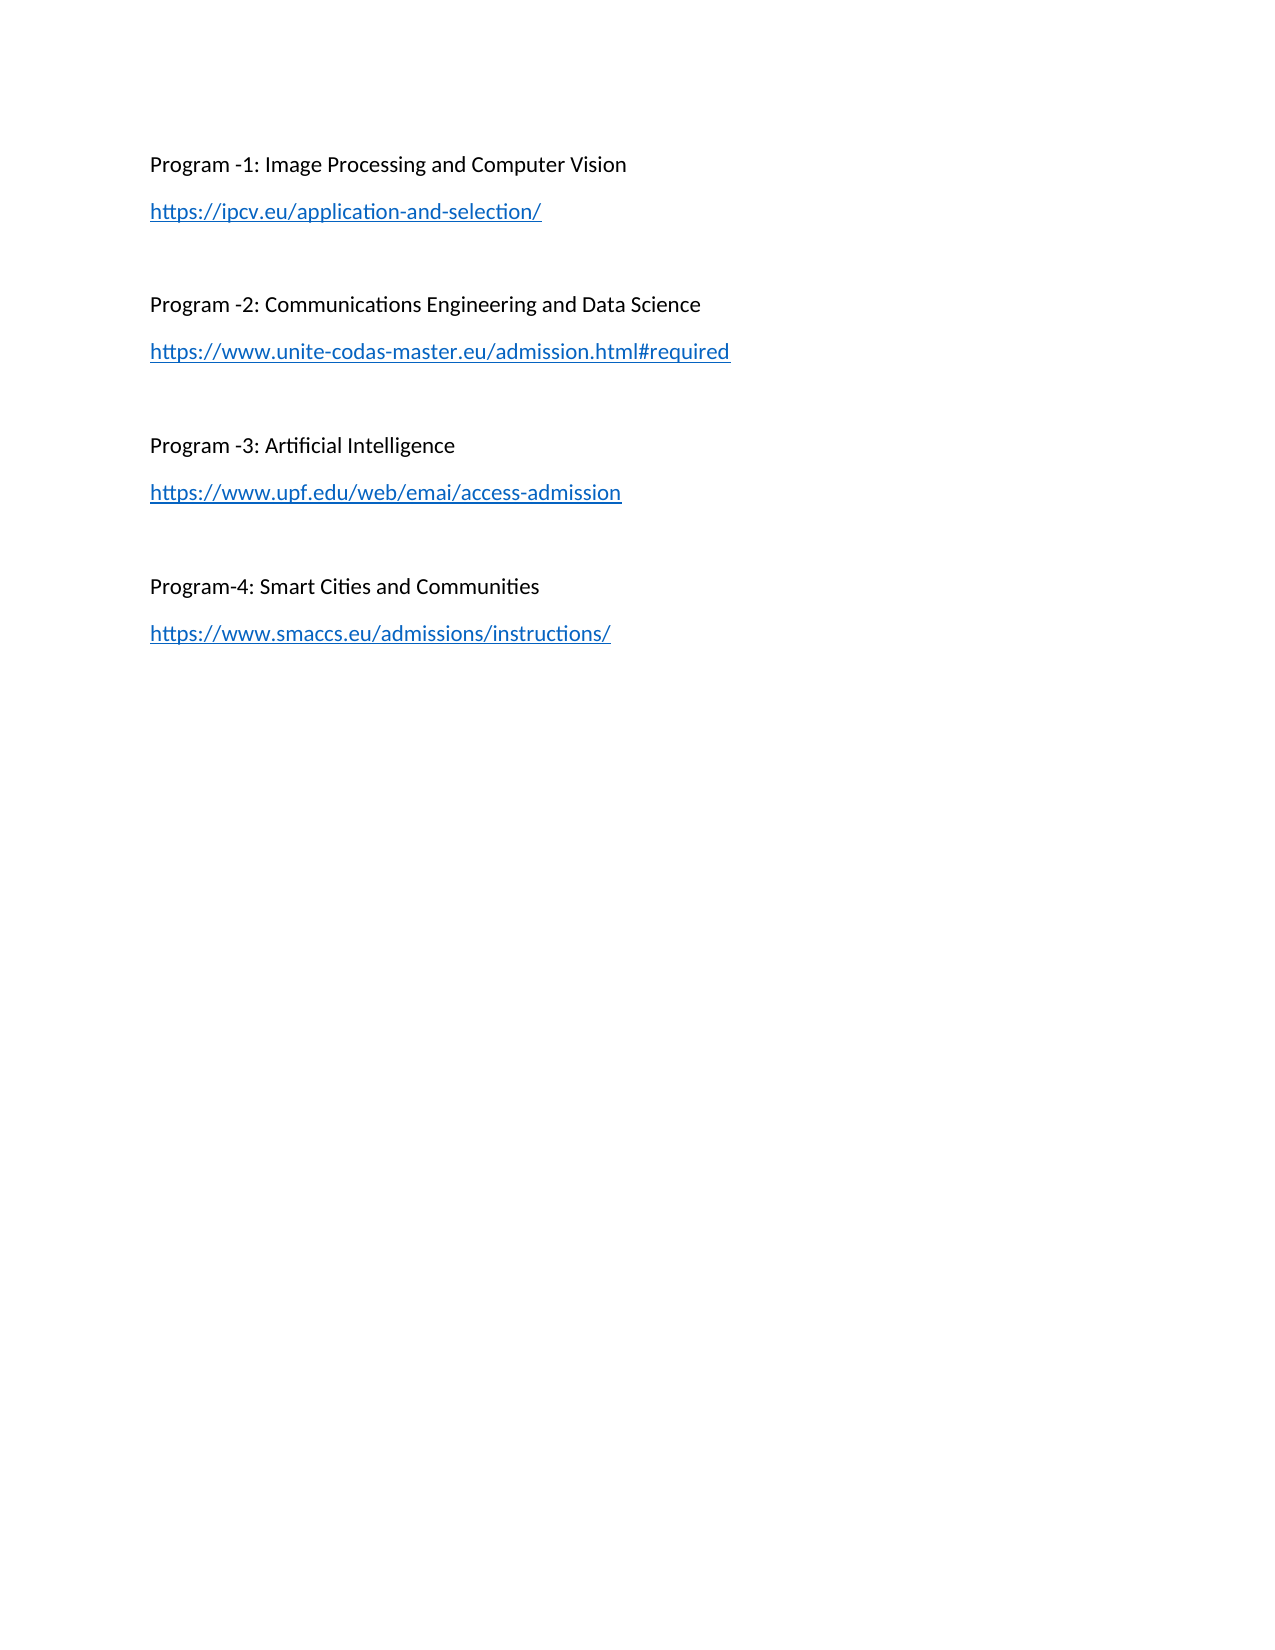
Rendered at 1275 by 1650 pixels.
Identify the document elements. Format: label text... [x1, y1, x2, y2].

text https://www.upf.edu/web/emai/access-admission [150, 478, 1125, 506]
text Program-4: Smart Cities and Communities [150, 572, 1125, 600]
text Program -2: Communications Engineering and Data Science [150, 291, 1125, 319]
text https://www.smaccs.eu/admissions/instructions/ [150, 619, 1125, 647]
text https://www.unite-codas-master.eu/admission.html#required [150, 337, 1125, 366]
text Program -3: Artificial Intelligence [150, 431, 1125, 459]
text https://ipcv.eu/application-and-selection/ [150, 197, 1125, 225]
text Program -1: Image Processing and Computer Vision [150, 150, 1125, 178]
